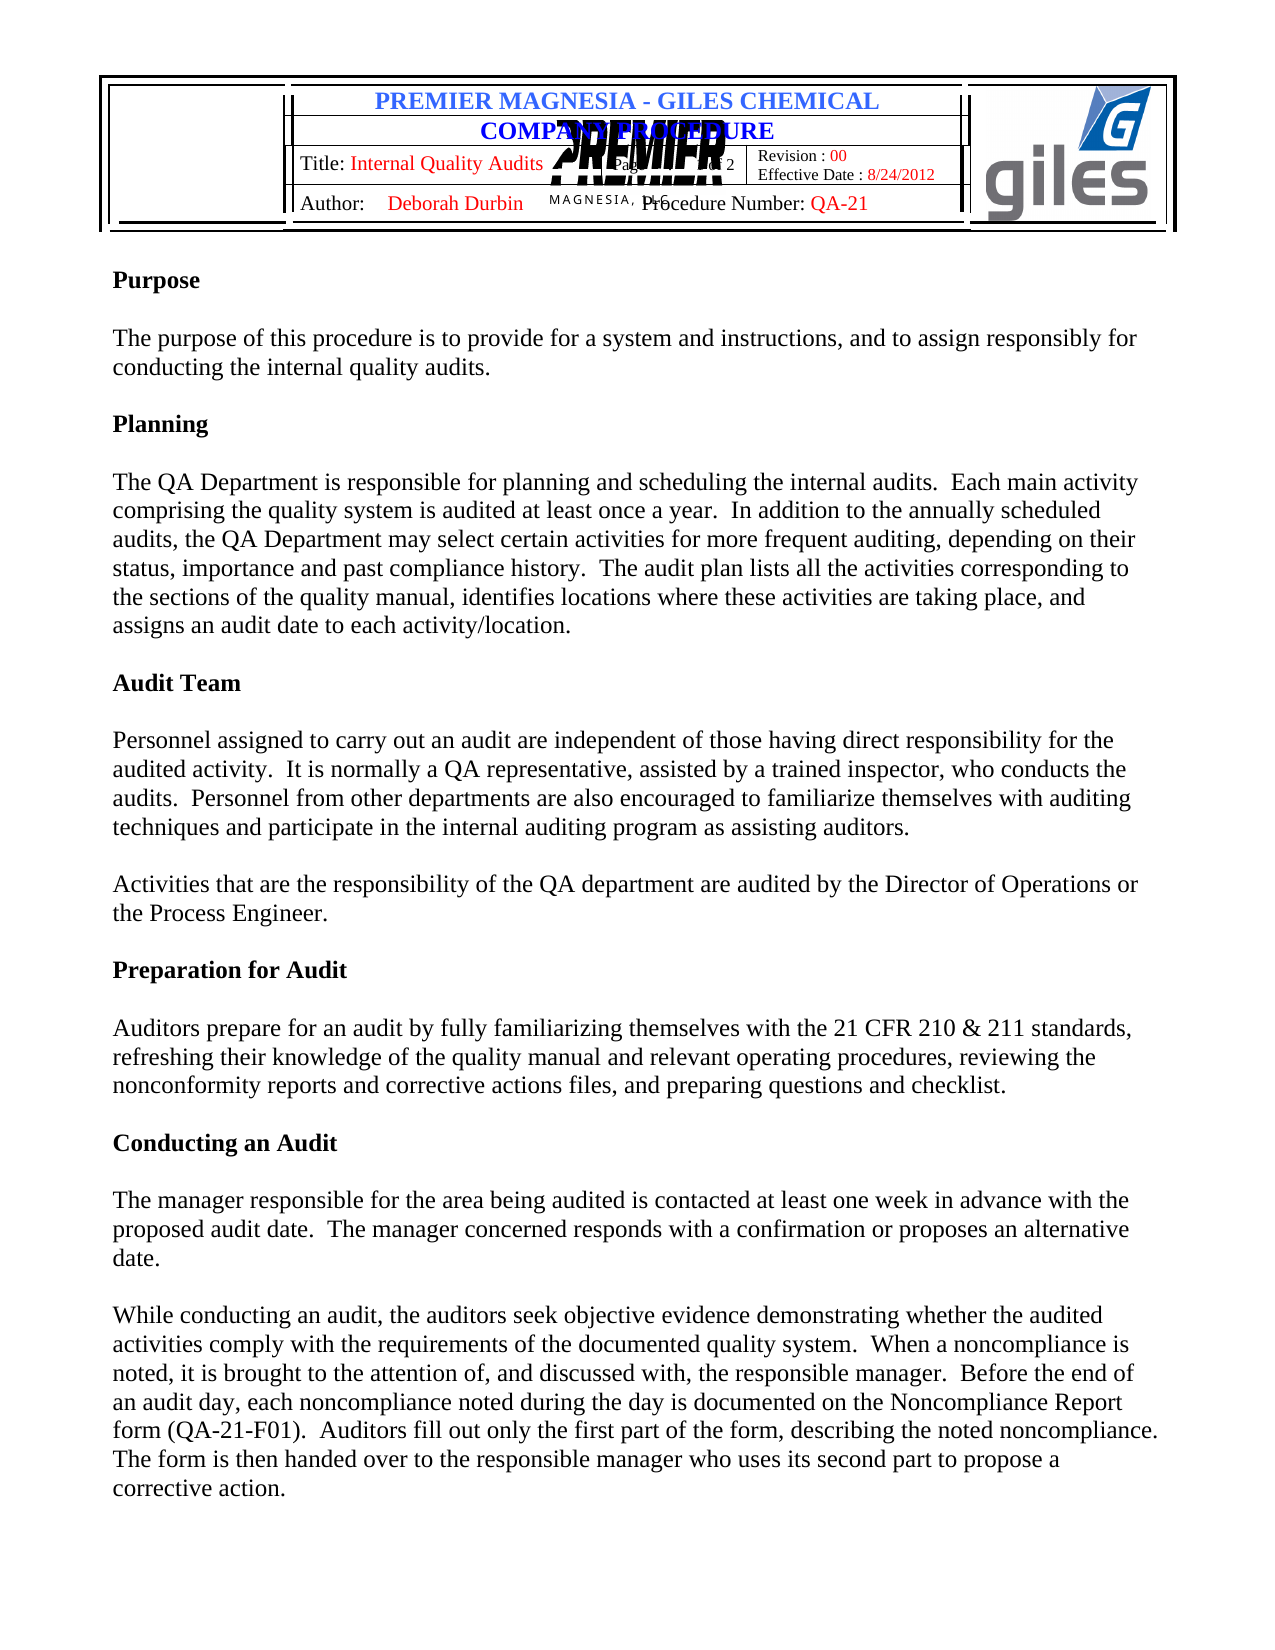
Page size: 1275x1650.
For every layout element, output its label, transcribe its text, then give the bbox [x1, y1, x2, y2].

picture [550, 120, 726, 145]
picture [550, 185, 726, 195]
text Audit Team [112, 668, 1162, 697]
picture [602, 146, 726, 184]
text Activities that are the responsibility of the QA department are audited by the Director of Operations or the Process Engineer. [112, 869, 1162, 927]
text Planning [112, 409, 1162, 438]
text Personnel assigned to carry out an audit are independent of those having direct responsibility for the audited activity. It is normally a QA representative, assisted by a trained inspector, who conducts the audits. Personnel from other departments are also encouraged to familiarize themselves with auditing techniques and participate in the internal auditing program as assisting auditors. [112, 725, 1162, 840]
text The purpose of this procedure is to provide for a system and instructions, and to assign responsibly for conducting the internal quality audits. [112, 323, 1162, 380]
text Auditors prepare for an audit by fully familiarizing themselves with the 21 CFR 210 & 211 standards, refreshing their knowledge of the quality manual and relevant operating procedures, reviewing the nonconformity reports and corrective actions files, and preparing questions and checklist. [112, 1013, 1162, 1099]
text Conducting an Audit [112, 1128, 1162, 1157]
text The manager responsible for the area being audited is contacted at least one week in advance with the proposed audit date. The manager concerned responds with a confirmation or proposes an alternative date. [112, 1185, 1162, 1272]
picture [986, 86, 1151, 221]
text While conducting an audit, the auditors seek objective evidence demonstrating whether the audited activities comply with the requirements of the documented quality system. When a noncompliance is noted, it is brought to the attention of, and discussed with, the responsible manager. Before the end of an audit day, each noncompliance noted during the day is documented on the Noncompliance Report form (QA-21-F01). Auditors fill out only the first part of the form, describing the noted noncompliance. The form is then handed over to the responsible manager who uses its second part to propose a corrective action. [112, 1300, 1162, 1502]
text Preparation for Audit [112, 955, 1162, 984]
text The QA Department is responsible for planning and scheduling the internal audits. Each main activity comprising the quality system is audited at least once a year. In addition to the annually scheduled audits, the QA Department may select certain activities for more frequent auditing, depending on their status, importance and past compliance history. The audit plan lists all the activities corresponding to the sections of the quality manual, identifies locations where these activities are taking place, and assigns an audit date to each activity/location. [112, 467, 1162, 639]
picture [550, 146, 601, 184]
text Purpose [112, 265, 1162, 294]
